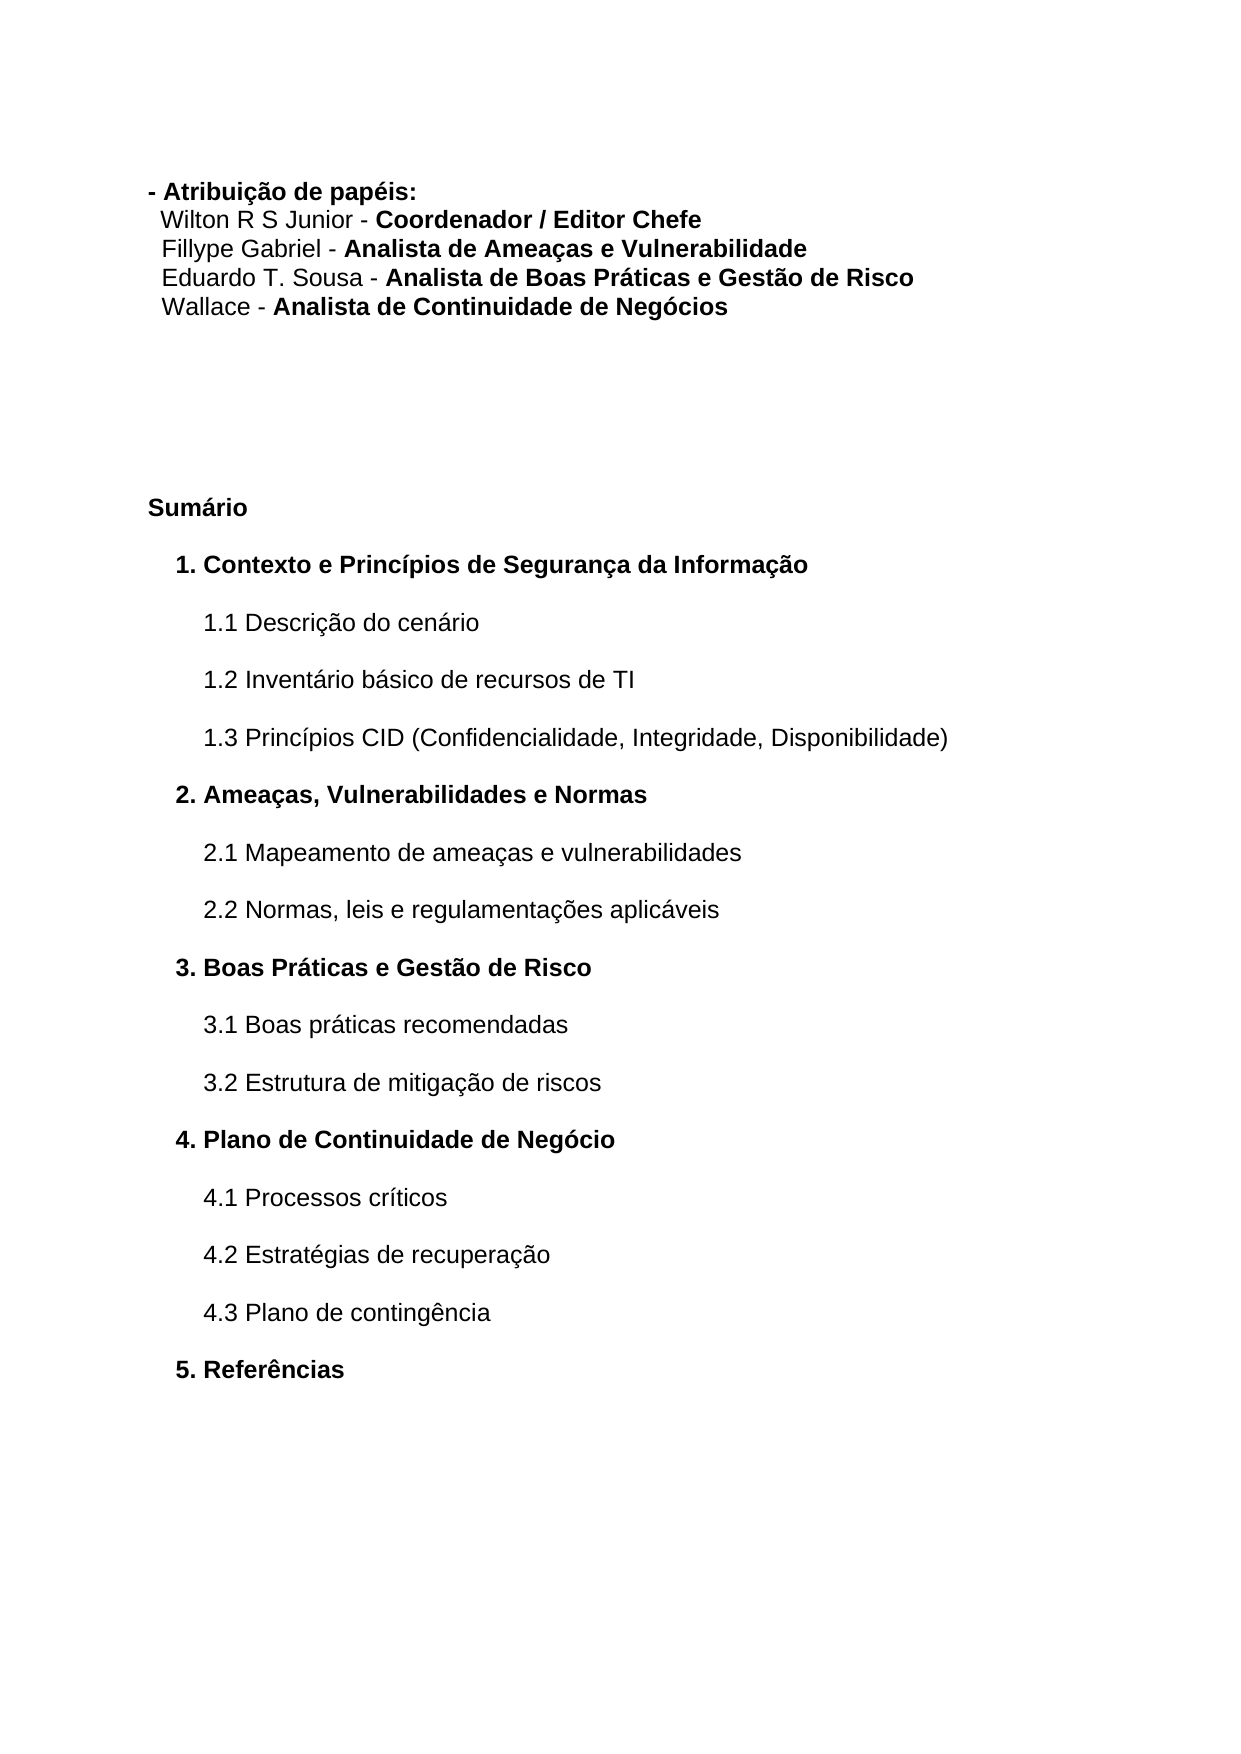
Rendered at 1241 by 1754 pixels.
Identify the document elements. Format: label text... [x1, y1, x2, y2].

text Sumário [148, 493, 1107, 522]
text - Atribuição de papéis: Wilton R S Junior - Coordenador / Editor Chefe [148, 177, 1107, 234]
text 2.2 Normas, leis e regulamentações aplicáveis [148, 895, 1107, 924]
text 4. Plano de Continuidade de Negócio [148, 1125, 1107, 1154]
text 3.1 Boas práticas recomendadas [148, 1010, 1107, 1039]
text 4.3 Plano de contingência [148, 1298, 1107, 1327]
text 1.1 Descrição do cenário [148, 608, 1107, 637]
text 5. Referências [148, 1355, 1107, 1384]
text 4.2 Estratégias de recuperação [148, 1240, 1107, 1269]
text 1.2 Inventário básico de recursos de TI [148, 665, 1107, 694]
text 3. Boas Práticas e Gestão de Risco [148, 953, 1107, 982]
text 3.2 Estrutura de mitigação de riscos [148, 1068, 1107, 1097]
text 4.1 Processos críticos [148, 1183, 1107, 1212]
text Eduardo T. Sousa - Analista de Boas Práticas e Gestão de Risco [148, 263, 1107, 292]
text 1.3 Princípios CID (Confidencialidade, Integridade, Disponibilidade) [148, 723, 1107, 752]
text 2.1 Mapeamento de ameaças e vulnerabilidades [148, 838, 1107, 867]
text Fillype Gabriel - Analista de Ameaças e Vulnerabilidade [148, 234, 1107, 263]
text 2. Ameaças, Vulnerabilidades e Normas [148, 780, 1107, 809]
text 1. Contexto e Princípios de Segurança da Informação [148, 550, 1107, 579]
text Wallace - Analista de Continuidade de Negócios [148, 292, 1107, 320]
